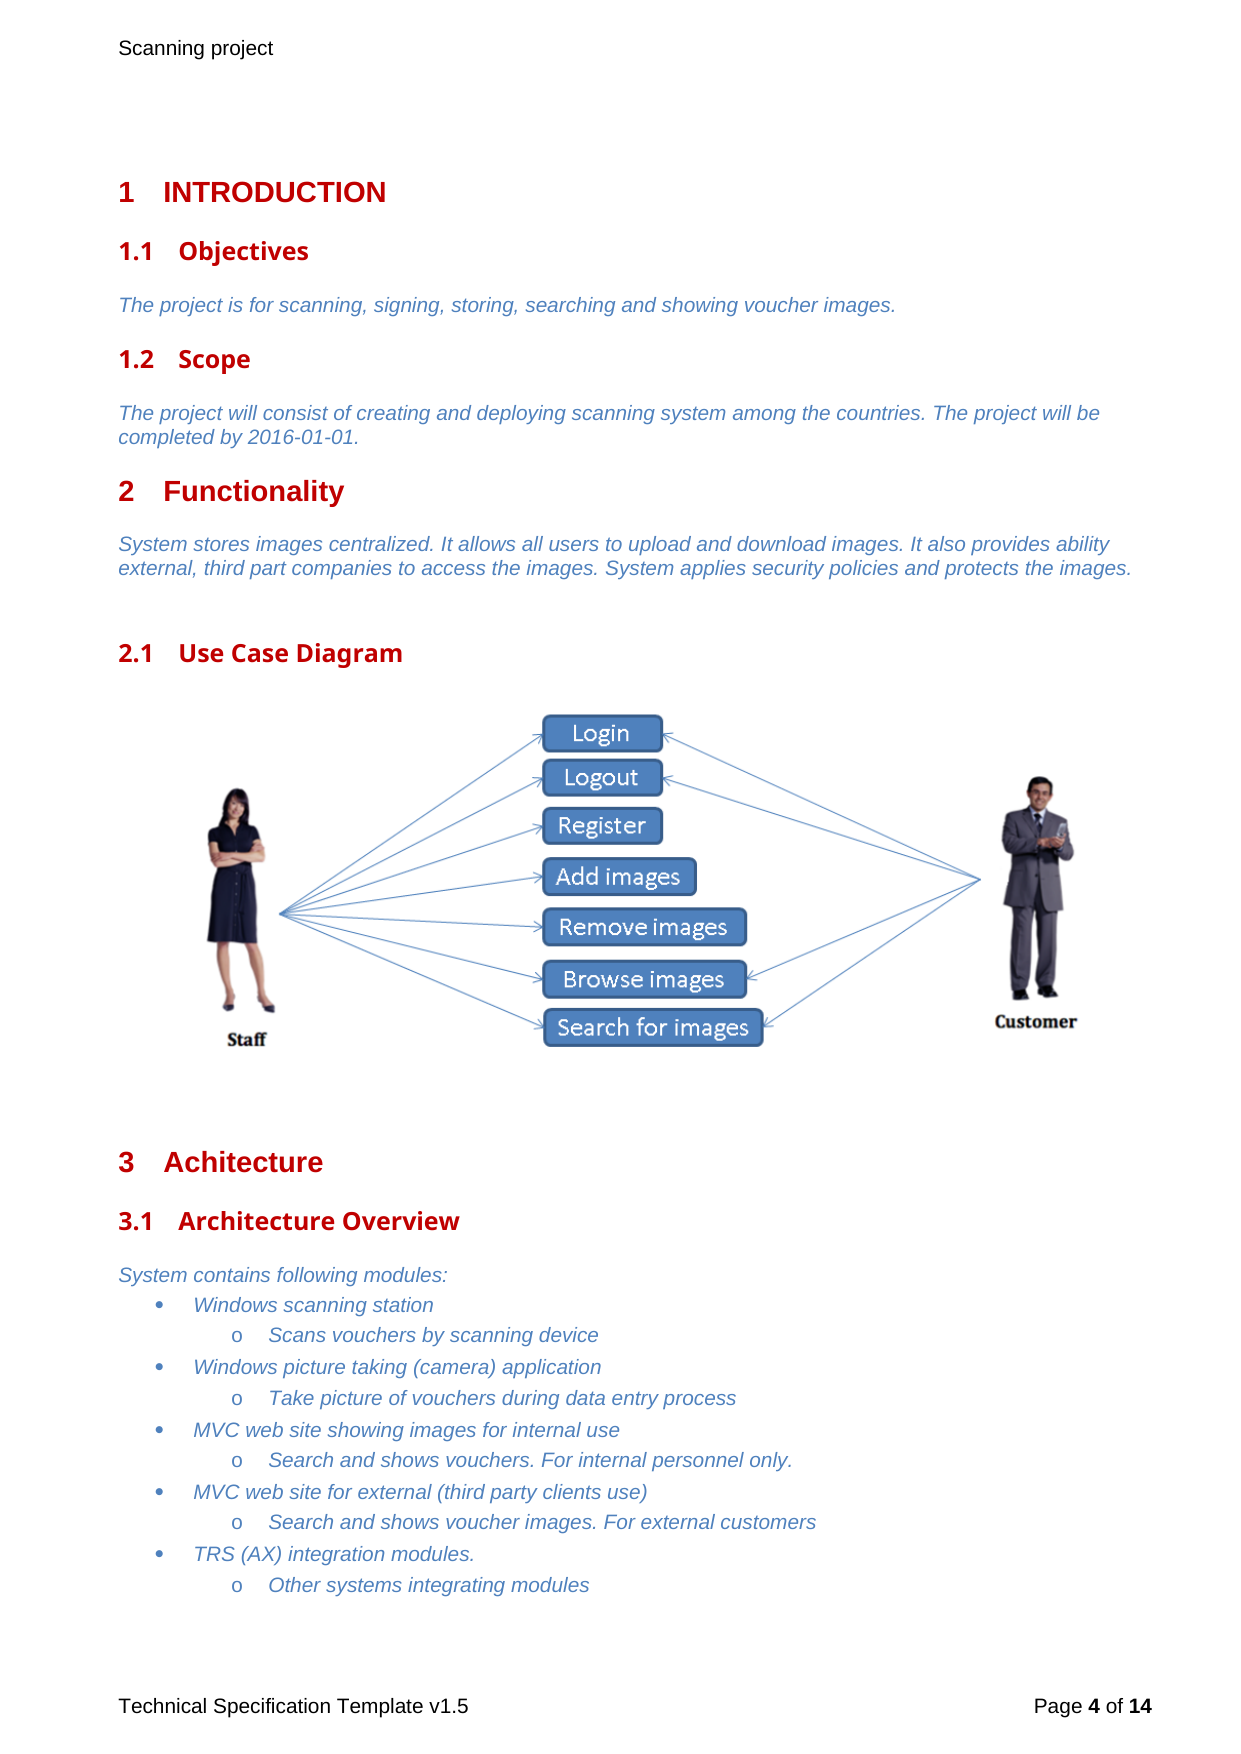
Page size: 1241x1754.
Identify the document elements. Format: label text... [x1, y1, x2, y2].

list Windows scanning station [156, 1293, 1152, 1317]
list TRS (AX) integration modules. [156, 1542, 1152, 1566]
text The project is for scanning, signing, storing, searching and showing voucher images. [118, 293, 1152, 317]
subtitle Scope [118, 342, 1152, 376]
subtitle Achitecture [118, 1145, 1152, 1178]
text System stores images centralized. It allows all users to upload and download images. It also provides ability external, third part companies to access the images. System applies security policies and protects the images. [118, 532, 1152, 580]
subtitle Objectives [118, 233, 1152, 268]
subtitle INTRODUCTION [118, 175, 1152, 208]
picture [118, 694, 1151, 1090]
subtitle Functionality [118, 473, 1152, 507]
list Take picture of vouchers during data entry process [231, 1385, 1152, 1411]
subtitle Use Case Diagram [118, 635, 1152, 669]
list Search and shows vouchers. For internal personnel only. [231, 1448, 1152, 1473]
list Other systems integrating modules [231, 1572, 1152, 1598]
list MVC web site for external (third party clients use) [156, 1480, 1152, 1504]
list MVC web site showing images for internal use [156, 1417, 1152, 1441]
text The project will consist of creating and deploying scanning system among the countries. The project will be completed by 2016-01-01. [118, 401, 1152, 448]
text System contains following modules: [118, 1262, 1152, 1286]
subtitle Architecture Overview [118, 1203, 1152, 1237]
list Scans vouchers by scanning device [231, 1323, 1152, 1349]
list Search and shows voucher images. For external customers [231, 1510, 1152, 1536]
list Windows picture taking (camera) application [156, 1355, 1152, 1379]
